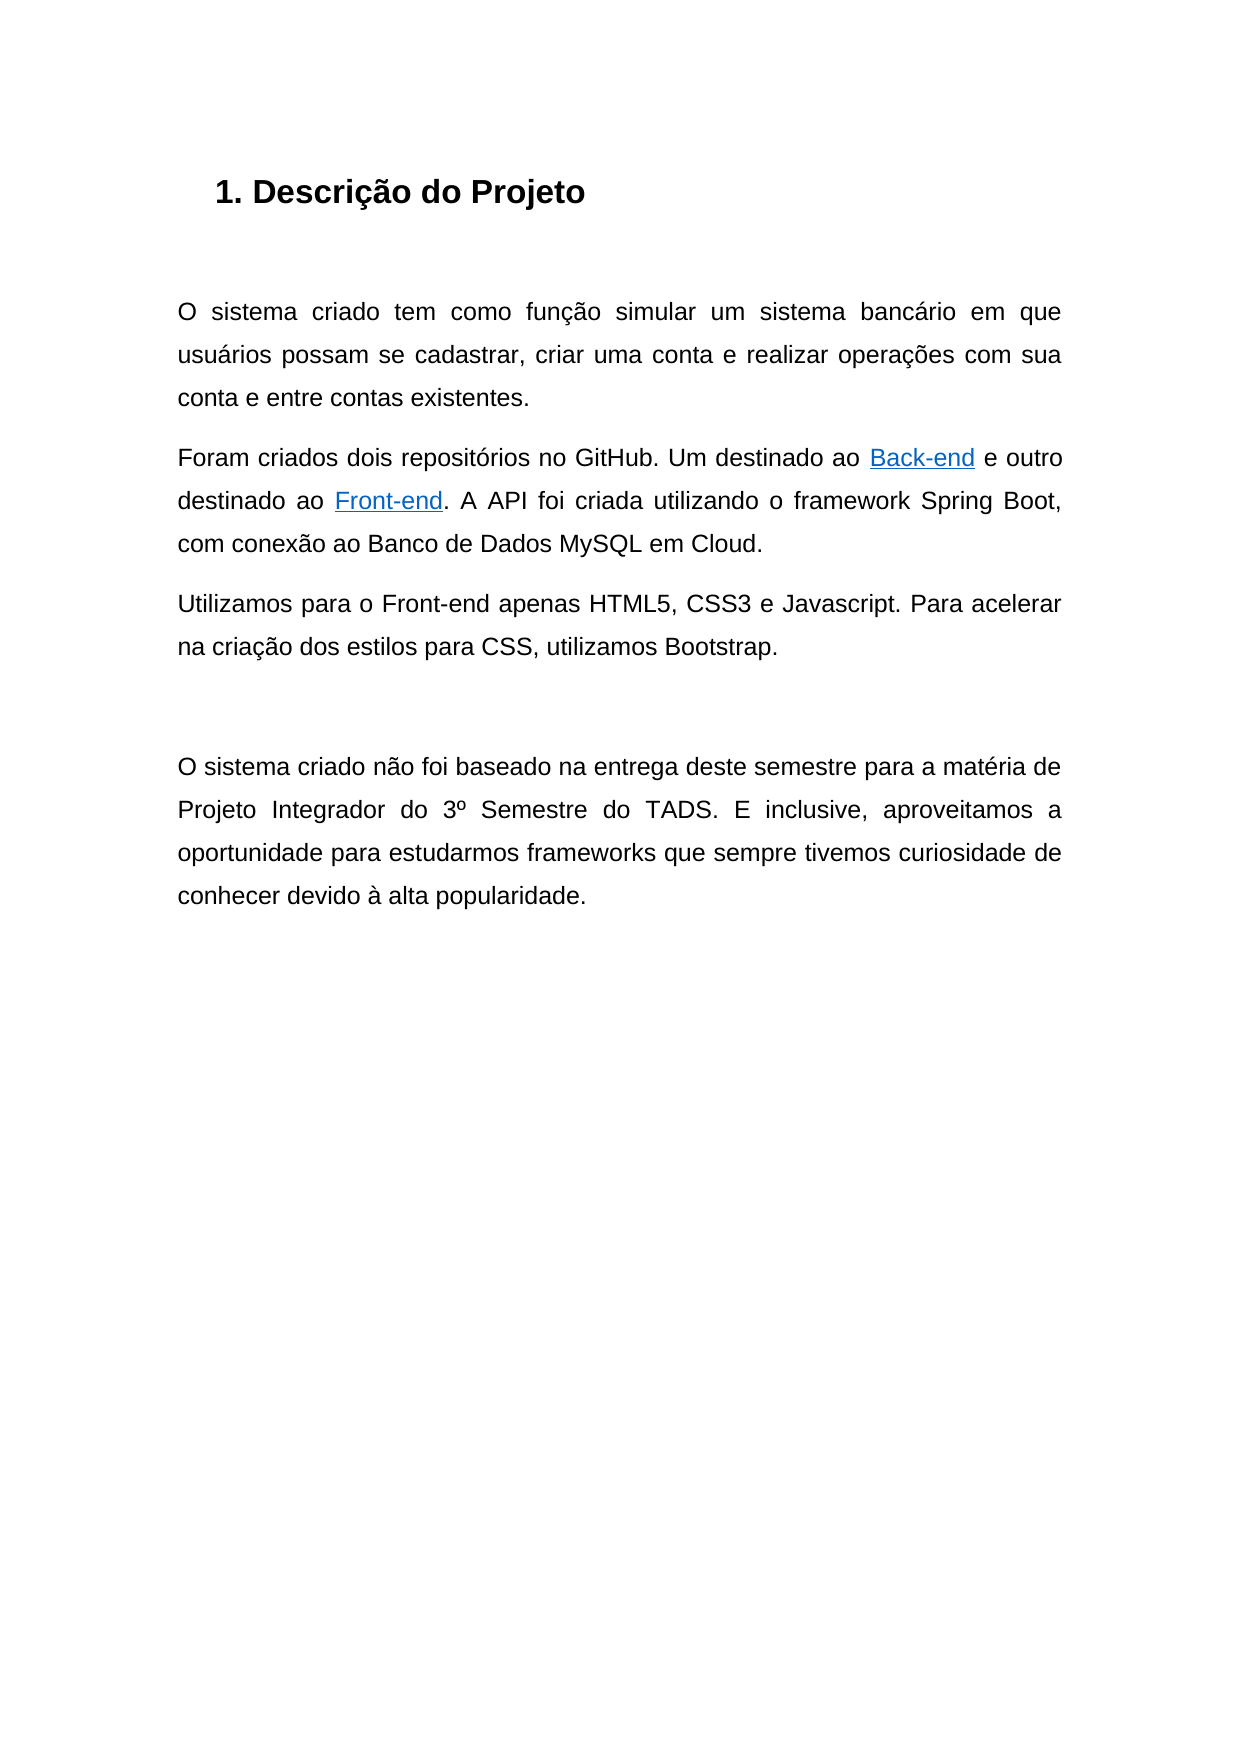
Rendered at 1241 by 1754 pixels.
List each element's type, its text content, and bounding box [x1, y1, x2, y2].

text Foram criados dois repositórios no GitHub. Um destinado ao Back-end e outro destinado ao Front-end. A API foi criada utilizando o framework Spring Boot, com conexão ao Banco de Dados MySQL em Cloud. [177, 443, 1063, 558]
text O sistema criado não foi baseado na entrega deste semestre para a matéria de Projeto Integrador do 3º Semestre do TADS. E inclusive, aproveitamos a oportunidade para estudarmos frameworks que sempre tivemos curiosidade de conhecer devido à alta popularidade. [177, 751, 1063, 909]
text O sistema criado tem como função simular um sistema bancário em que usuários possam se cadastrar, criar uma conta e realizar operações com sua conta e entre contas existentes. [177, 297, 1063, 412]
subtitle Descrição do Projeto [215, 173, 1063, 211]
text Utilizamos para o Front-end apenas HTML5, CSS3 e Javascript. Para acelerar na criação dos estilos para CSS, utilizamos Bootstrap. [177, 589, 1063, 661]
